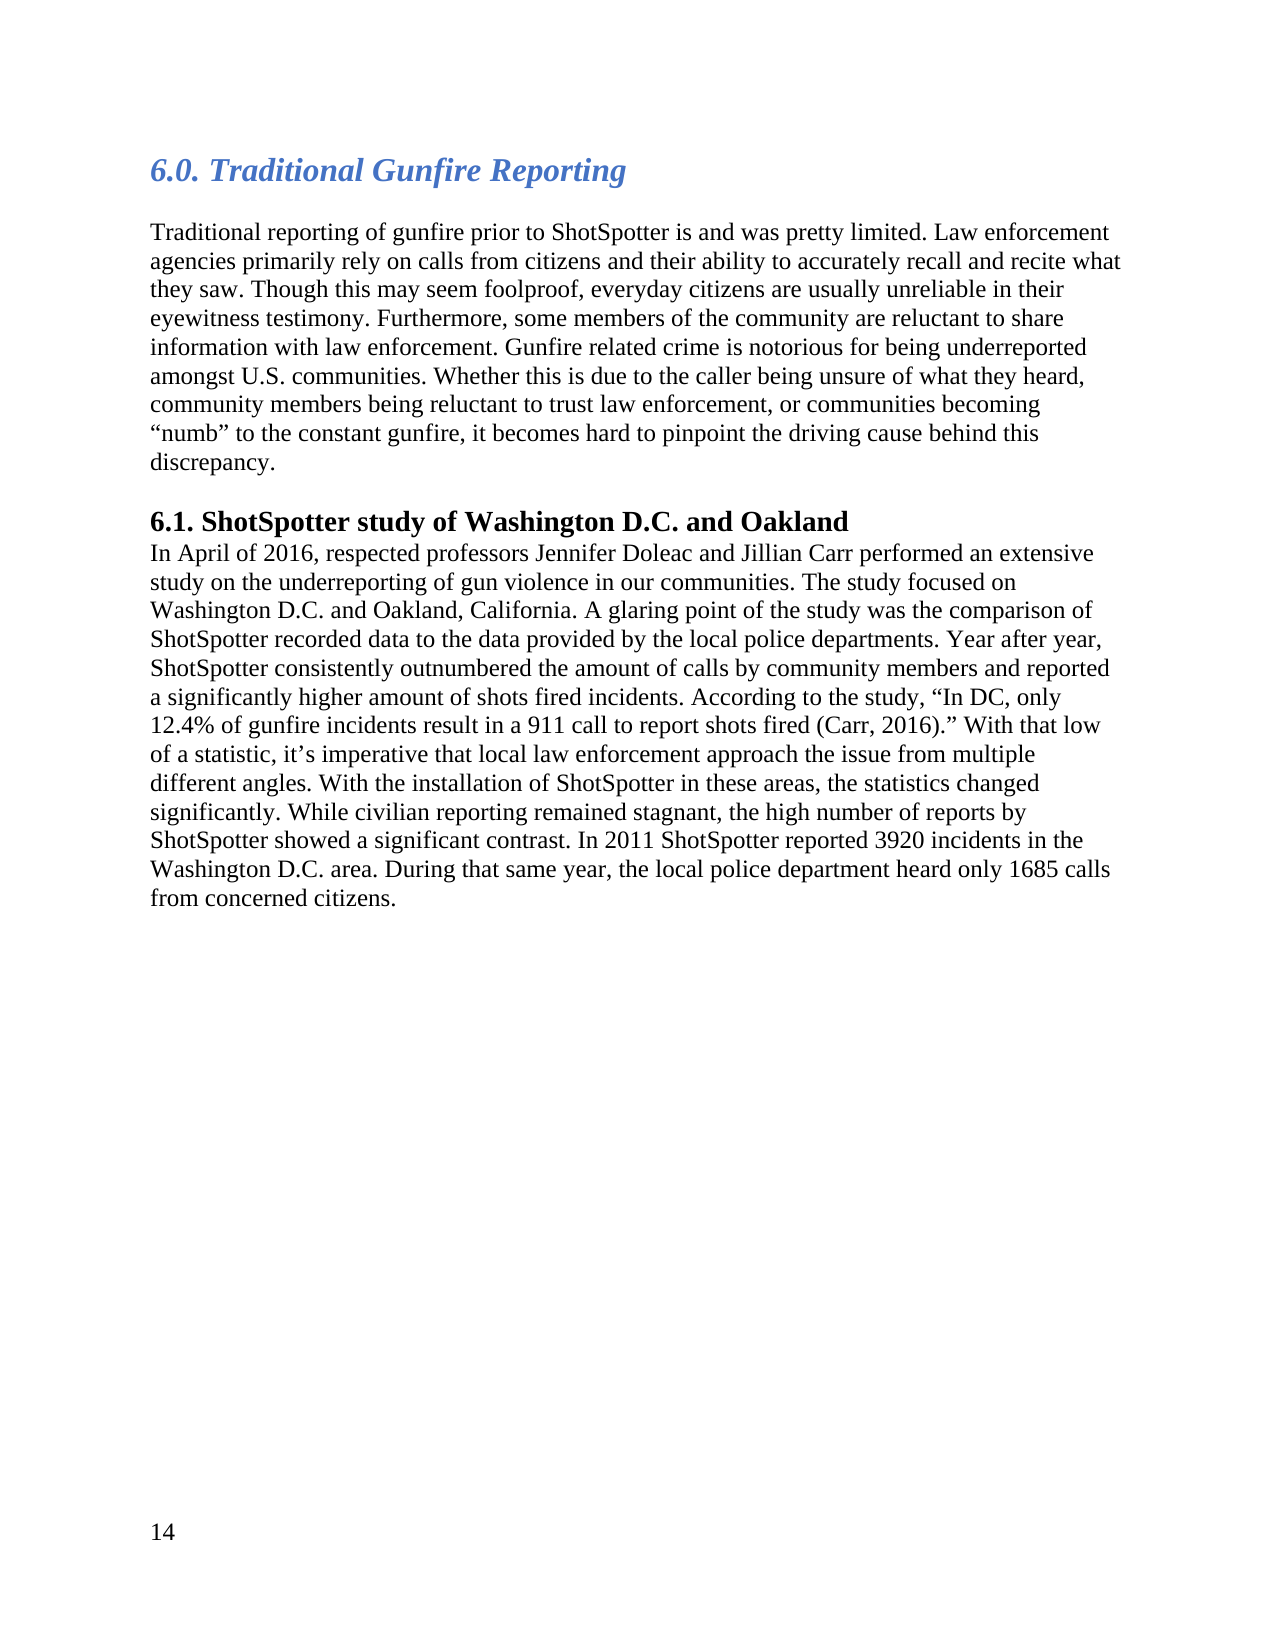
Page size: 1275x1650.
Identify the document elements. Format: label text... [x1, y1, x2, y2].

text In April of 2016, respected professors Jennifer Doleac and Jillian Carr performed an extensive study on the underreporting of gun violence in our communities. The study focused on Washington D.C. and Oakland, California. A glaring point of the study was the comparison of ShotSpotter recorded data to the data provided by the local police departments. Year after year, ShotSpotter consistently outnumbered the amount of calls by community members and reported a significantly higher amount of shots fired incidents. According to the study, “In DC, only 12.4% of gunfire incidents result in a 911 call to report shots fired (Carr, 2016).” With that low of a statistic, it’s imperative that local law enforcement approach the issue from multiple different angles. With the installation of ShotSpotter in these areas, the statistics changed significantly. While civilian reporting remained stagnant, the high number of reports by ShotSpotter showed a significant contrast. In 2011 ShotSpotter reported 3920 incidents in the Washington D.C. area. During that same year, the local police department heard only 1685 calls from concerned citizens. [150, 538, 1125, 912]
text 6.1. ShotSpotter study of Washington D.C. and Oakland [150, 504, 1125, 538]
text Traditional reporting of gunfire prior to ShotSpotter is and was pretty limited. Law enforcement agencies primarily rely on calls from citizens and their ability to accurately recall and recite what they saw. Though this may seem foolproof, everyday citizens are usually unreliable in their eyewitness testimony. Furthermore, some members of the community are reluctant to share information with law enforcement. Gunfire related crime is notorious for being underreported amongst U.S. communities. Whether this is due to the caller being unsure of what they heard, community members being reluctant to trust law enforcement, or communities becoming “numb” to the constant gunfire, it becomes hard to pinpoint the driving cause behind this discrepancy. [150, 217, 1125, 476]
text 6.0. Traditional Gunfire Reporting [150, 150, 1125, 188]
